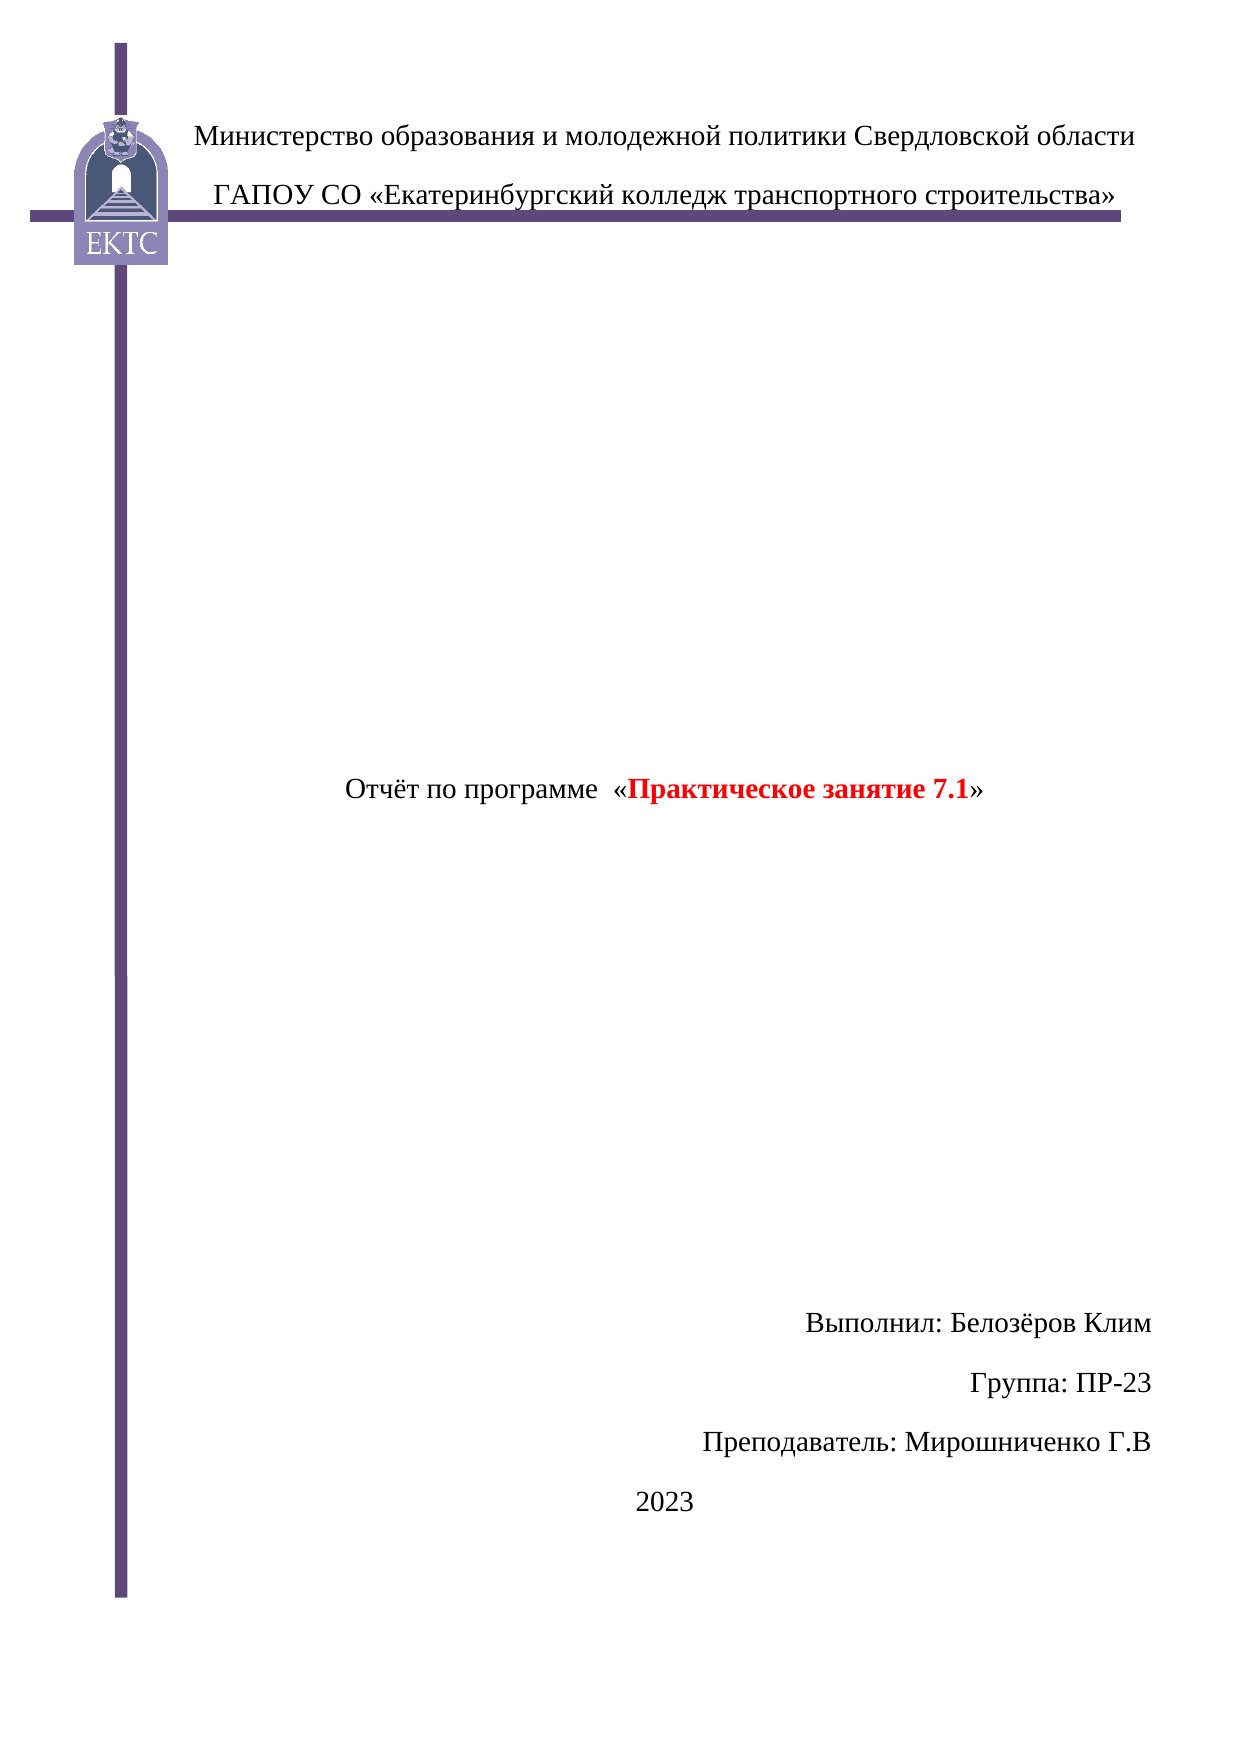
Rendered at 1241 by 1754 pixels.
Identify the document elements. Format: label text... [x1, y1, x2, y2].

text Выполнил: Белозёров Клим [177, 1306, 1152, 1339]
text Преподаватель: Мирошниченко Г.В [177, 1424, 1152, 1458]
text Отчёт по программе «Практическое занятие 7.1» [177, 771, 1152, 805]
picture [74, 115, 168, 265]
text Министерство образования и молодежной политики Свердловской области [177, 118, 1152, 152]
text 2023 [177, 1484, 1152, 1517]
text ГАПОУ СО «Екатеринбургский колледж транспортного строительства» [177, 177, 1152, 211]
text Группа: ПР-23 [177, 1365, 1152, 1398]
